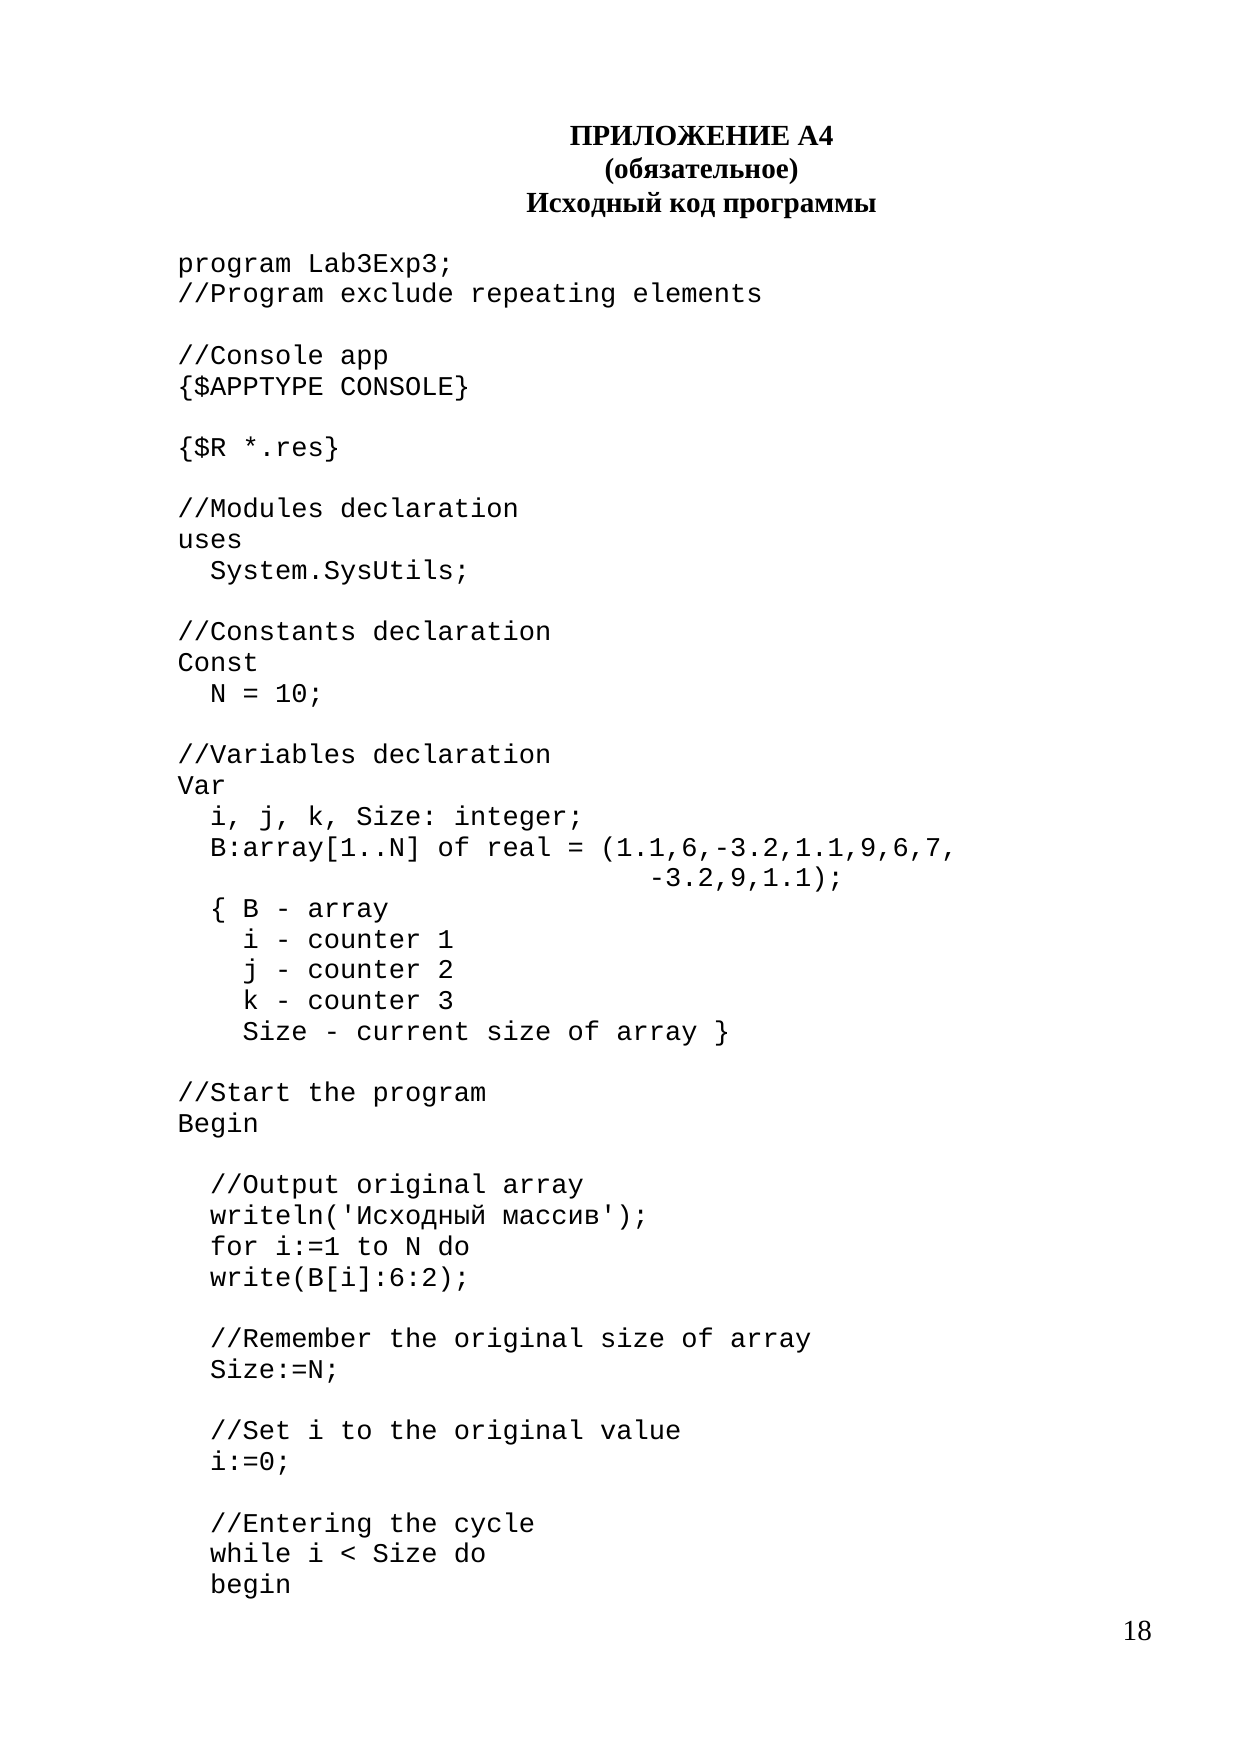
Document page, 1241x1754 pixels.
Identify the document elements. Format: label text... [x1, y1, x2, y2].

text k - counter 3 [177, 987, 1152, 1018]
text begin [177, 1571, 1152, 1602]
text Begin [177, 1110, 1152, 1141]
text System.SysUtils; [177, 557, 1152, 587]
text //Start the program [177, 1079, 1152, 1110]
text write(B[i]:6:2); [177, 1263, 1152, 1294]
text //Entering the cycle [177, 1509, 1152, 1540]
text { B - array [177, 895, 1152, 926]
text Приложение А4 [177, 118, 1152, 152]
text //Set i to the original value [177, 1417, 1152, 1448]
text Исходный код программы [177, 185, 1152, 219]
text i - counter 1 [177, 926, 1152, 956]
text -3.2,9,1.1); [177, 864, 1152, 895]
text j - counter 2 [177, 956, 1152, 987]
text B:array[1..N] of real = (1.1,6,-3.2,1.1,9,6,7, [177, 833, 1152, 864]
text i:=0; [177, 1448, 1152, 1479]
text Сonst [177, 649, 1152, 680]
text //Console app [177, 342, 1152, 372]
text while i < Size do [177, 1540, 1152, 1571]
text //Variables declaration [177, 741, 1152, 772]
text for i:=1 to N do [177, 1233, 1152, 1263]
text Var [177, 772, 1152, 803]
text {$APPTYPE CONSOLE} [177, 372, 1152, 403]
text Size:=N; [177, 1356, 1152, 1386]
text //Modules declaration [177, 495, 1152, 526]
text Size - current size of array } [177, 1018, 1152, 1048]
text {$R *.res} [177, 434, 1152, 464]
text uses [177, 526, 1152, 557]
text //Remember the original size of array [177, 1325, 1152, 1356]
text writeln('Исходный массив'); [177, 1202, 1152, 1233]
text (обязательное) [177, 152, 1152, 185]
text N = 10; [177, 680, 1152, 710]
text program Lab3Exp3; [177, 249, 1152, 280]
text //Program exclude repeating elements [177, 280, 1152, 311]
text //Constants declaration [177, 618, 1152, 649]
text //Output original array [177, 1171, 1152, 1202]
text i, j, k, Size: integer; [177, 803, 1152, 833]
